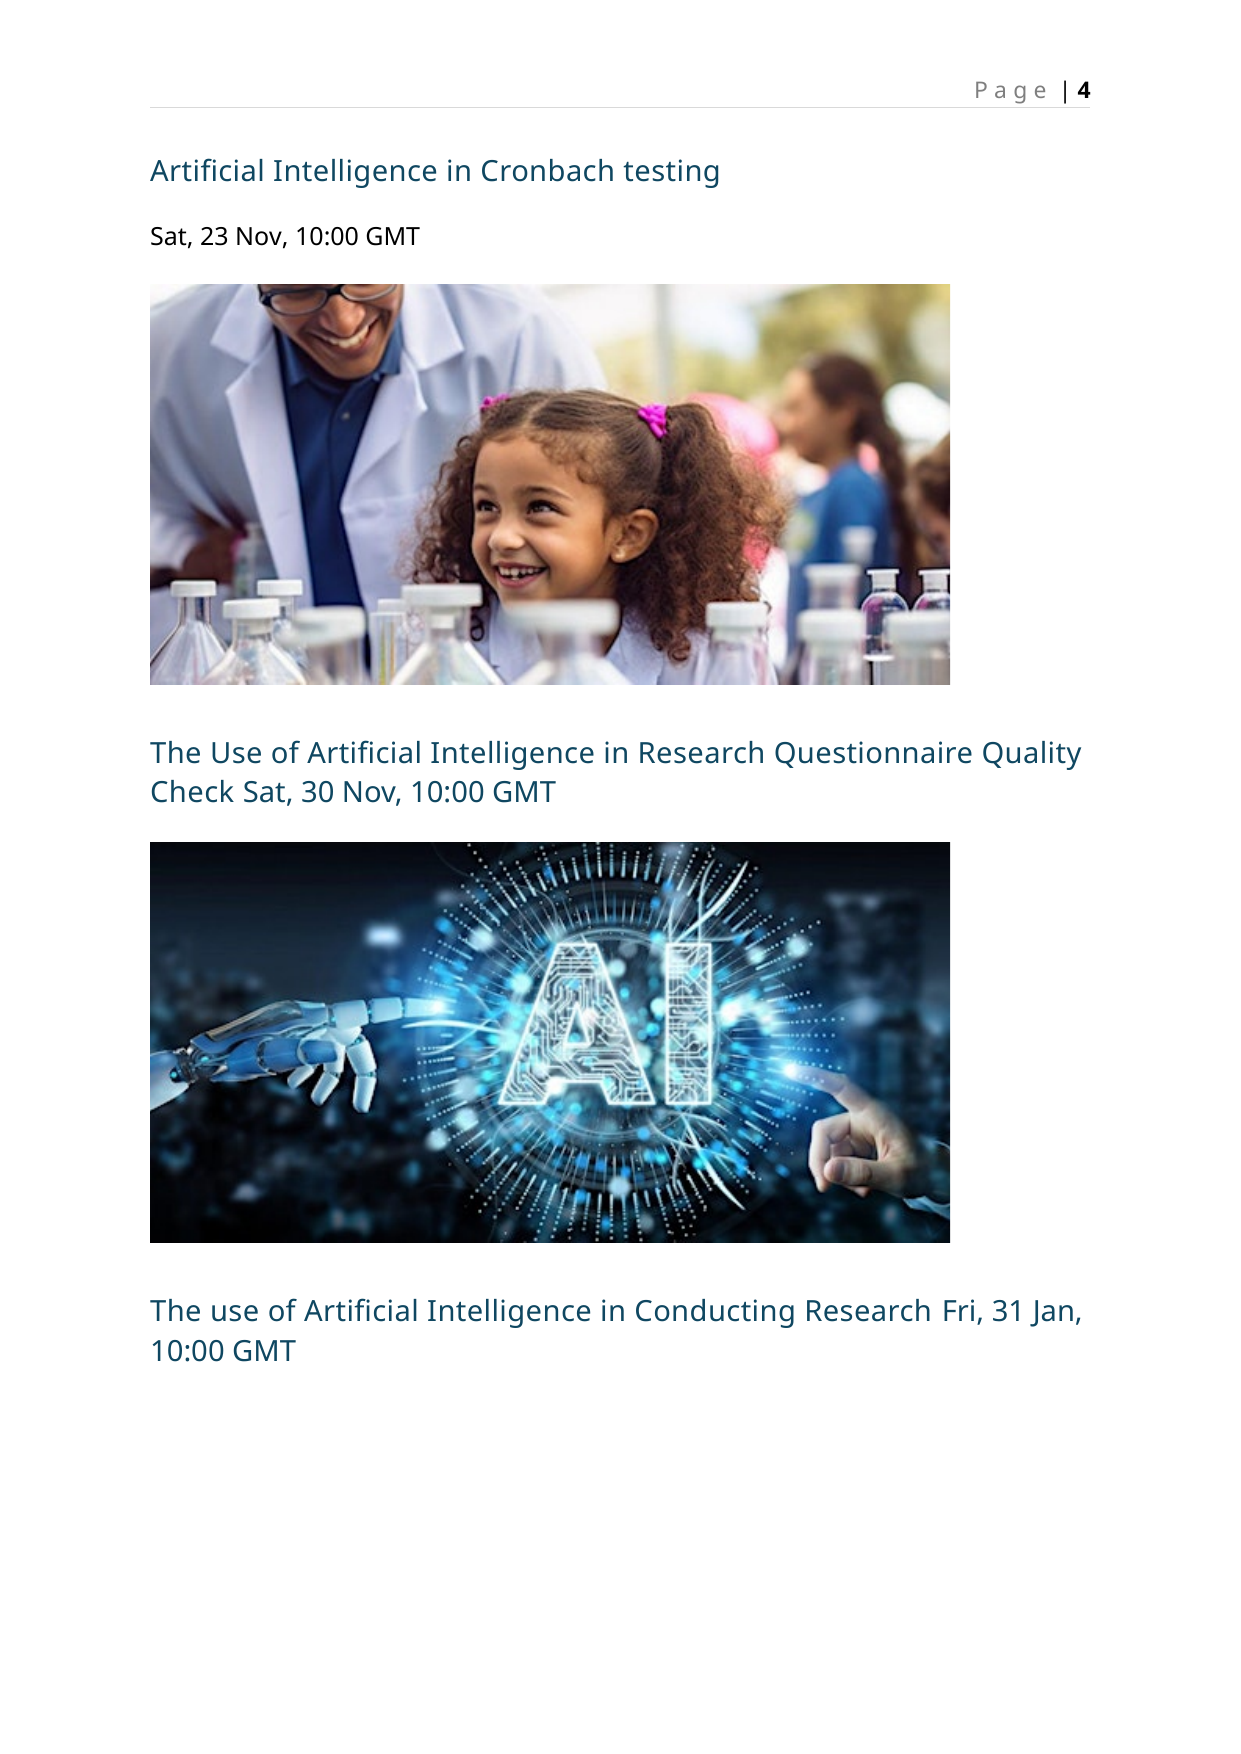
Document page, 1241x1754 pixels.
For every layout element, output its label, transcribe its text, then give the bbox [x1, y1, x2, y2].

picture [150, 842, 951, 1243]
subtitle The Use of Artificial Intelligence in Research Questionnaire Quality Check Sat, 30 Nov, 10:00 GMT [150, 732, 1091, 811]
subtitle Artificial Intelligence in Cronbach testing [150, 150, 1091, 190]
subtitle The use of Artificial Intelligence in Conducting Research Fri, 31 Jan, 10:00 GMT [150, 1291, 1091, 1370]
picture [150, 284, 951, 685]
text Sat, 23 Nov, 10:00 GMT [150, 219, 1090, 253]
